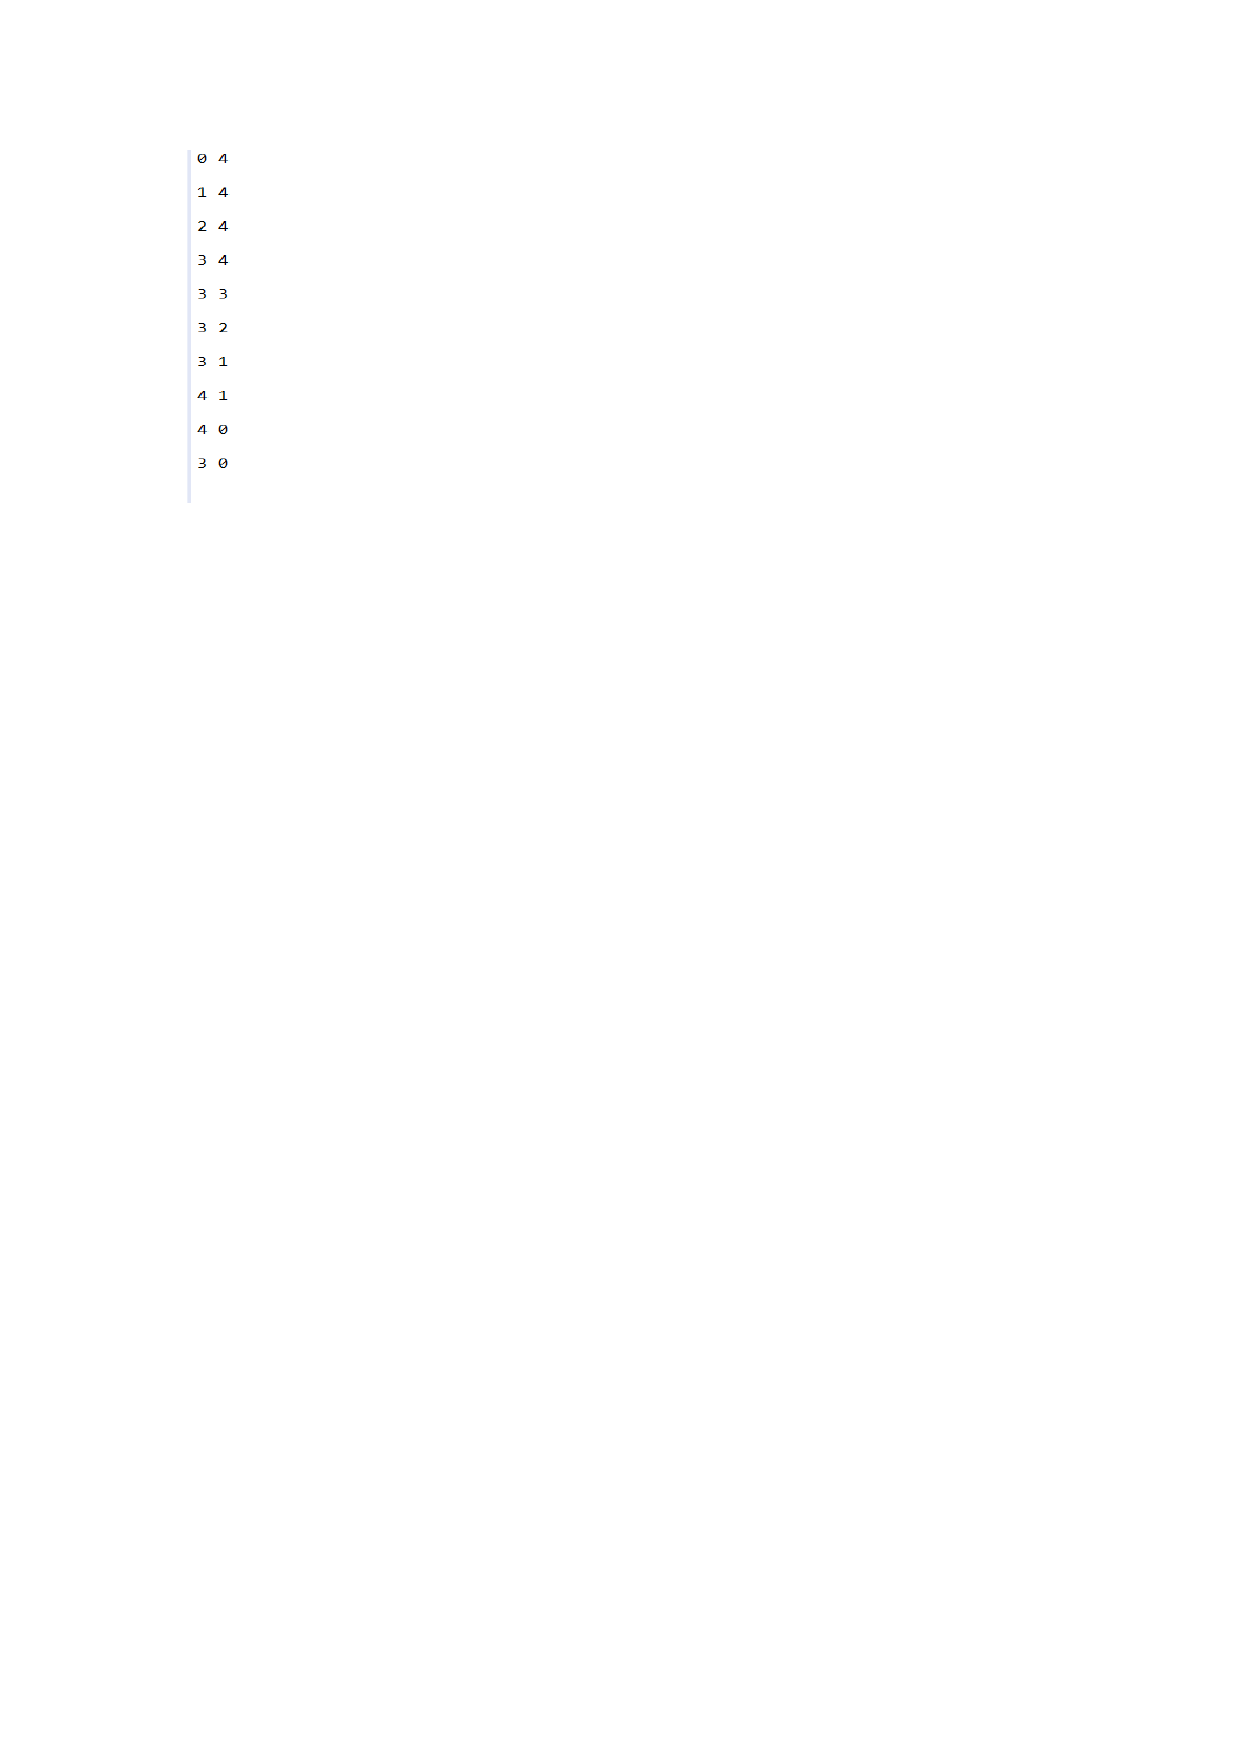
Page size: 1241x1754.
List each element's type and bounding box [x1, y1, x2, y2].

picture [187, 150, 1052, 503]
